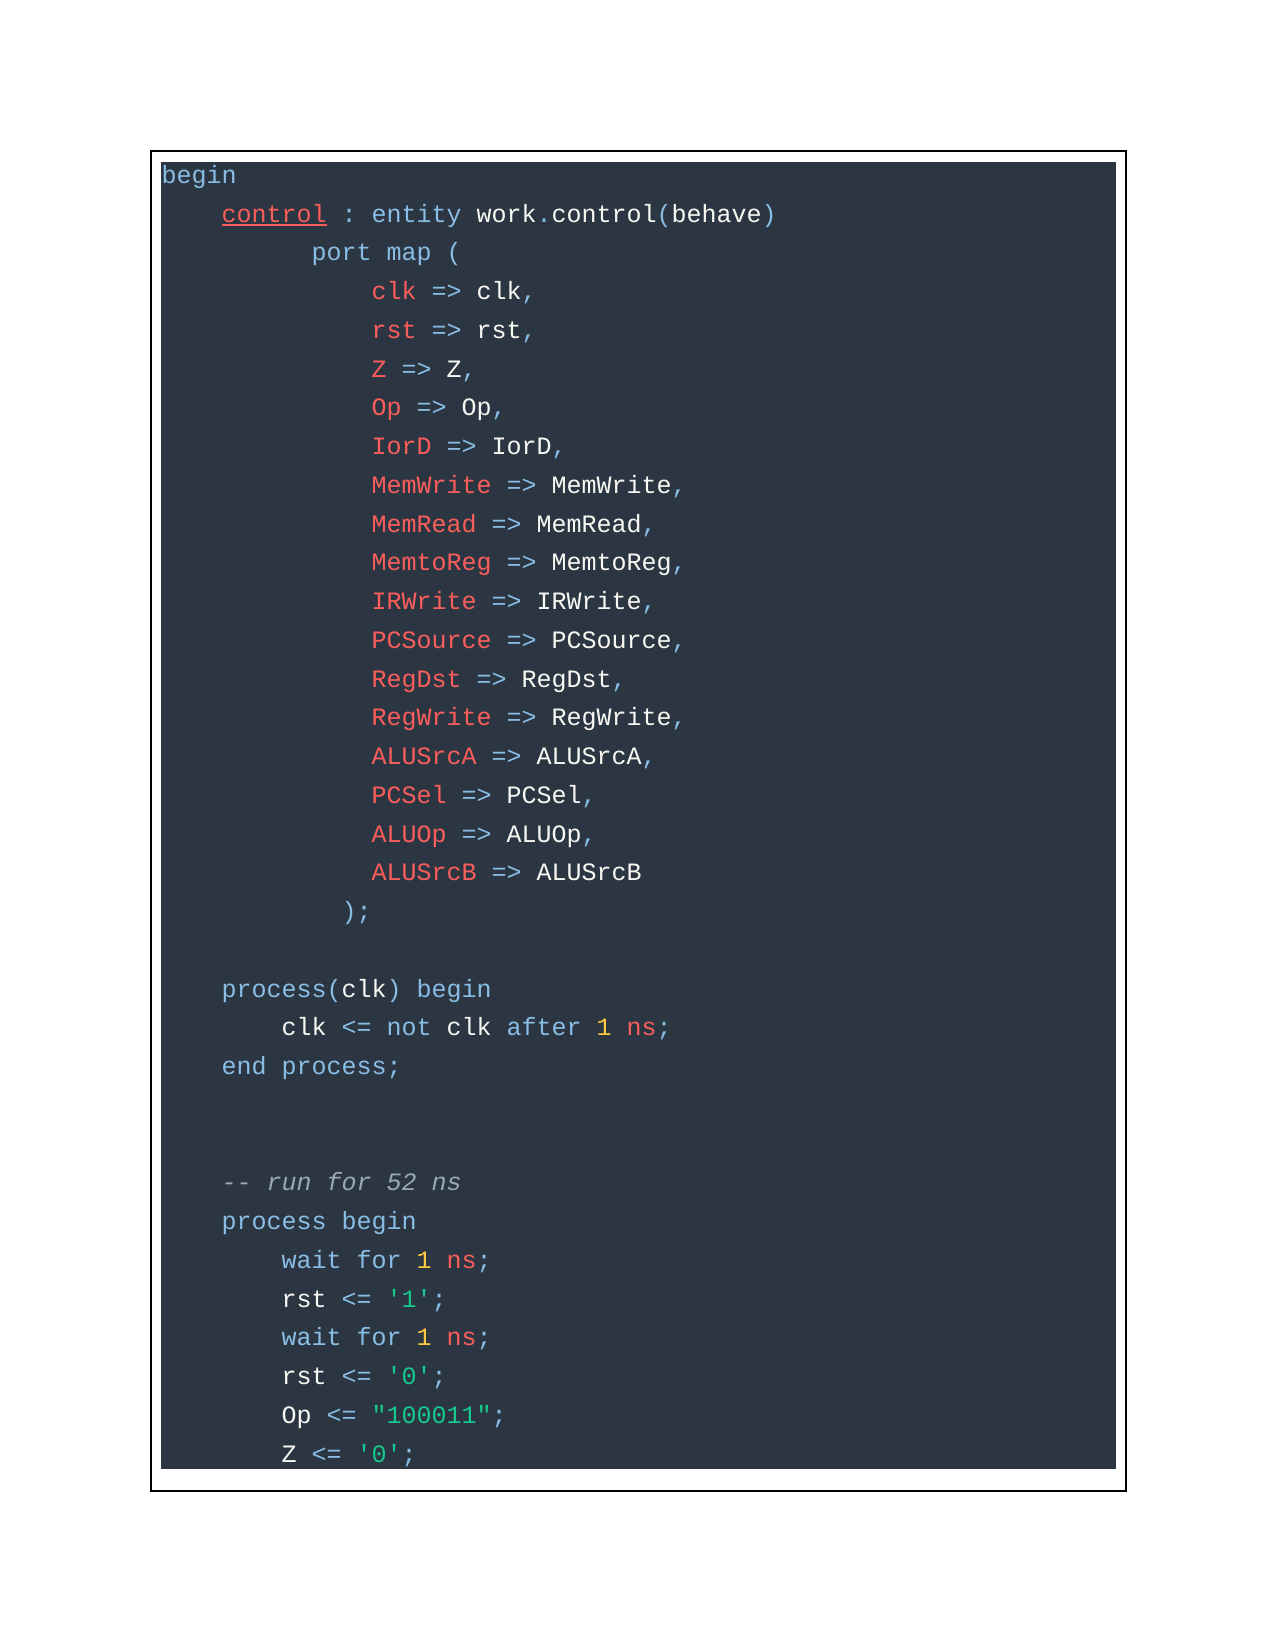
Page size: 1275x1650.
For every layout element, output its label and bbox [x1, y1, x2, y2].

table_header [152, 152, 1125, 1490]
